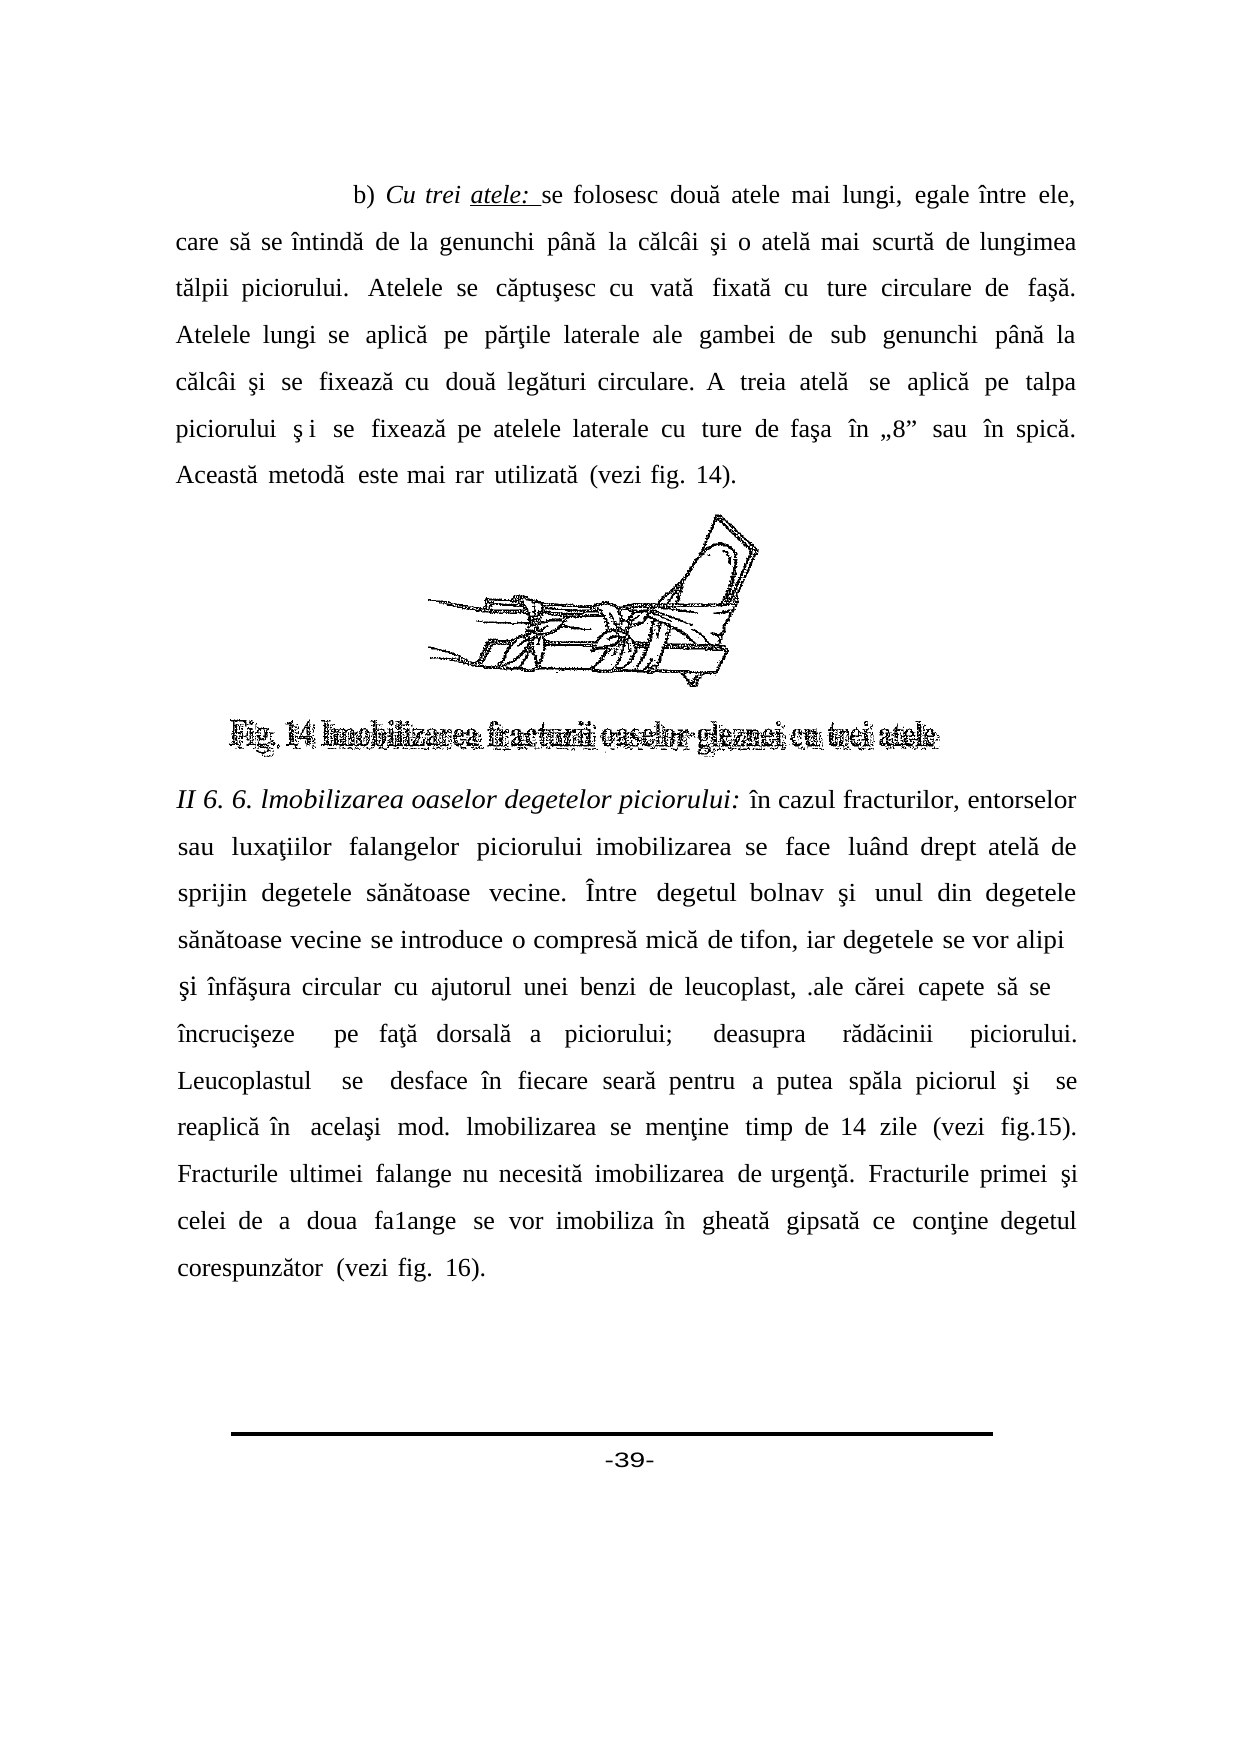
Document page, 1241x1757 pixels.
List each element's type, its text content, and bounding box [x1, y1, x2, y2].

text încrucişeze pe faţă dorsală a piciorului; deasupra rădăcinii piciorului. Leucoplastul se desface în fiecare seară pentru a putea spăla piciorul şi se reaplică în acelaşi mod. lmobilizarea se menţine timp de 14 zile (vezi fig.15). Fracturile ultimei falange nu necesită imobilizarea de urgenţă. Fracturile primei şi celei de a doua fa1ange se vor imobiliza în gheată gipsată ce conţine degetul corespunzător (vezi fig. 16). [177, 1018, 1078, 1282]
picture [225, 716, 943, 757]
text b) Cu trei atele: se folosesc două atele mai lungi, egale între ele, care să se întindă de la genunchi până la călcâi şi o atelă mai scurtă de lungimea tălpii piciorului. Atelele se căptuşesc cu vată fixată cu ture circulare de faşă. Atelele lungi se aplică pe părţile laterale ale gambei de sub genunchi până la călcâi şi se fixează cu două legături circulare. A treia atelă se aplică pe talpa piciorului şi se fixează pe atelele laterale cu ture de faşa în „8” sau în spică. Această metodă este mai rar utilizată (vezi fig. 14). [175, 179, 1076, 489]
text şi înfăşura circular cu ajutorul unei benzi de leucoplast, .ale cărei capete să se [178, 971, 1077, 1002]
picture [428, 512, 759, 687]
text II 6. 6. lmobilizarea oaselor degetelor piciorului: în cazul fracturilor, entorselor sau luxaţiilor falangelor piciorului imobilizarea se face luând drept atelă de sprijin degetele sănătoase vecine. Între degetul bolnav şi unul din degetele sănătoase vecine se introduce o compresă mică de tifon, iar degetele se vor alipi [176, 783, 1077, 954]
text -39- [168, 1448, 1090, 1472]
